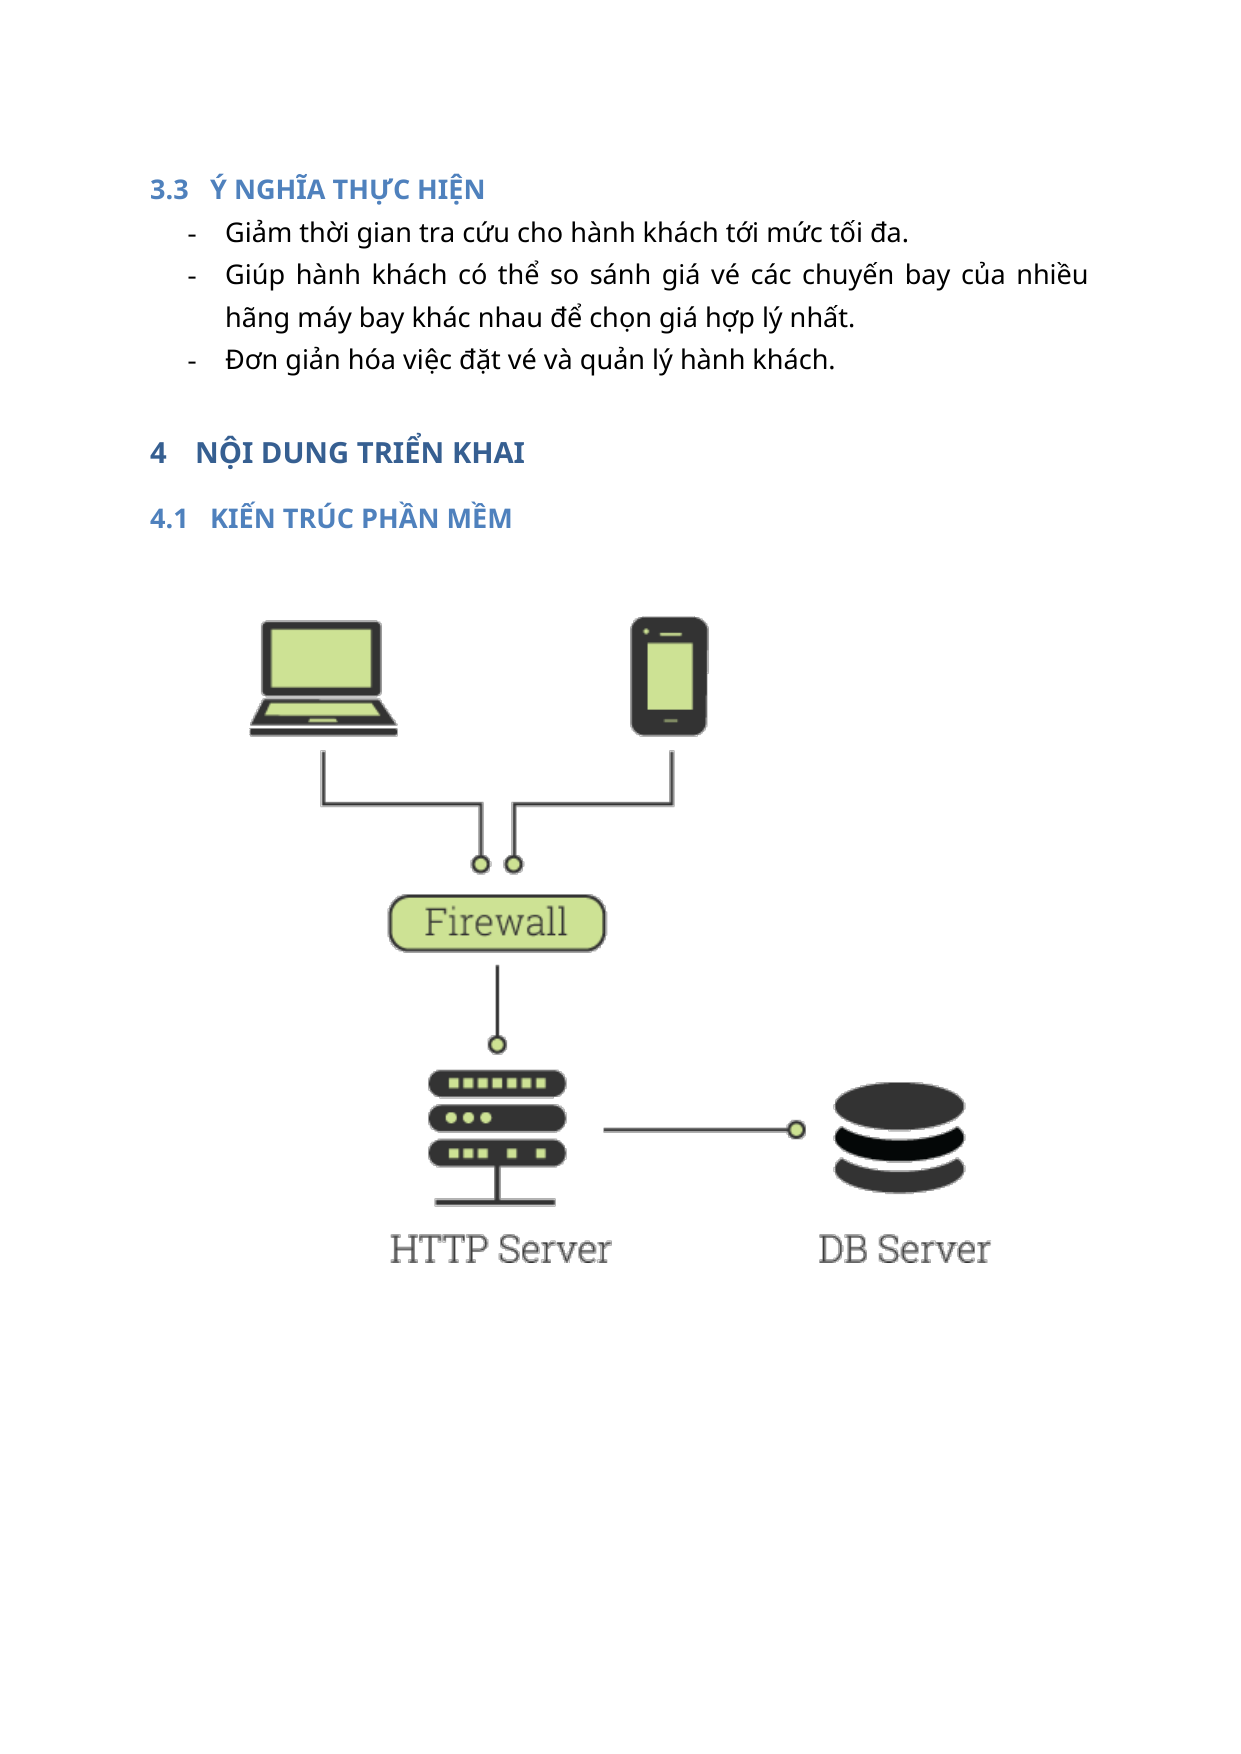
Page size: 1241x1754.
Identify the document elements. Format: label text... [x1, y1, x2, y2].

picture [249, 616, 992, 1263]
list Giảm thời gian tra cứu cho hành khách tới mức tối đa. [187, 213, 1090, 250]
list Giúp hành khách có thể so sánh giá vé các chuyến bay của nhiều hãng máy bay khác nhau để chọn giá hợp lý nhất. [187, 256, 1090, 335]
subtitle Ý NGHĨA THỰC HIỆN [150, 171, 1090, 208]
subtitle NỘI DUNG TRIỂN KHAI [150, 433, 1090, 472]
list Đơn giản hóa việc đặt vé và quản lý hành khách. [187, 340, 1090, 377]
subtitle KIẾN TRÚC PHẦN MỀM [150, 499, 1090, 536]
